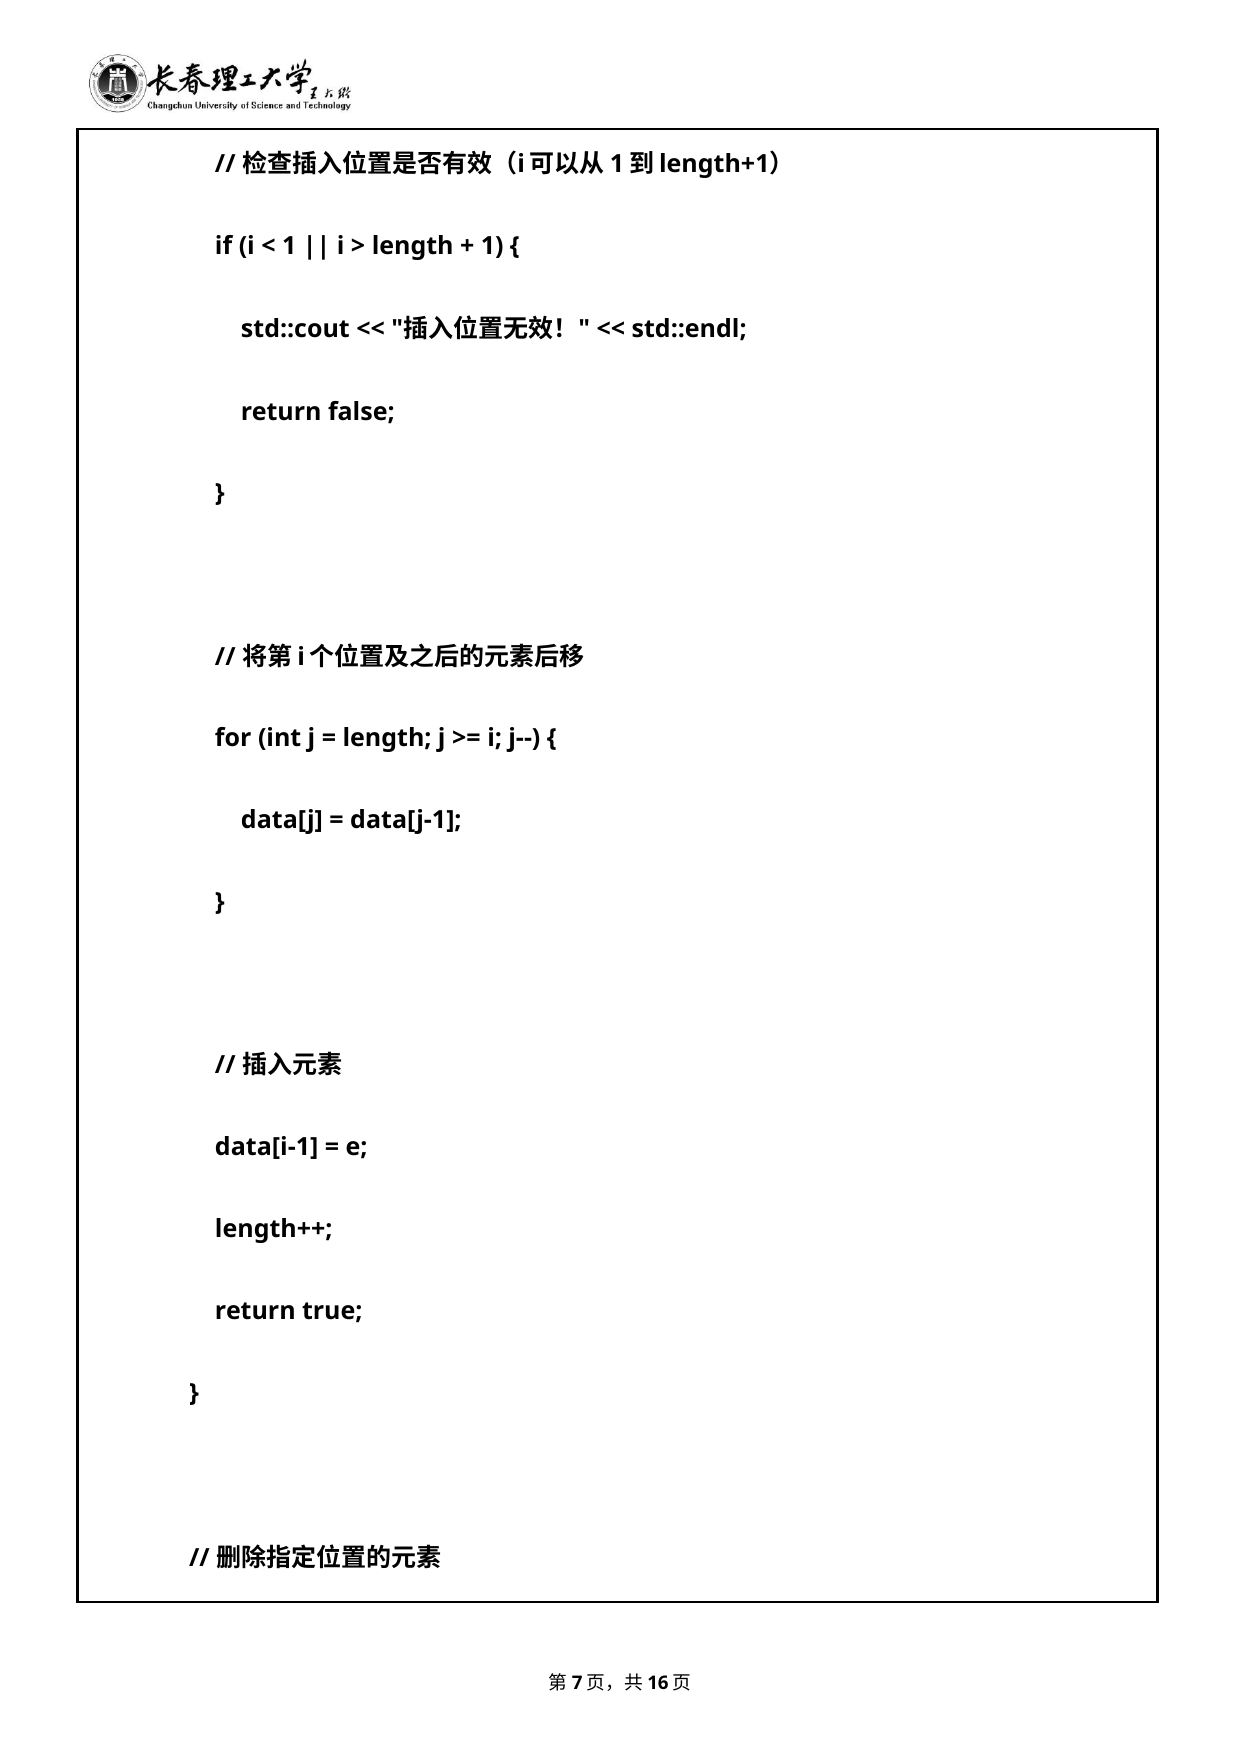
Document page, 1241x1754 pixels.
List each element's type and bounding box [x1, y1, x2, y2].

table_cell [79, 130, 1156, 1601]
picture [88, 53, 355, 113]
